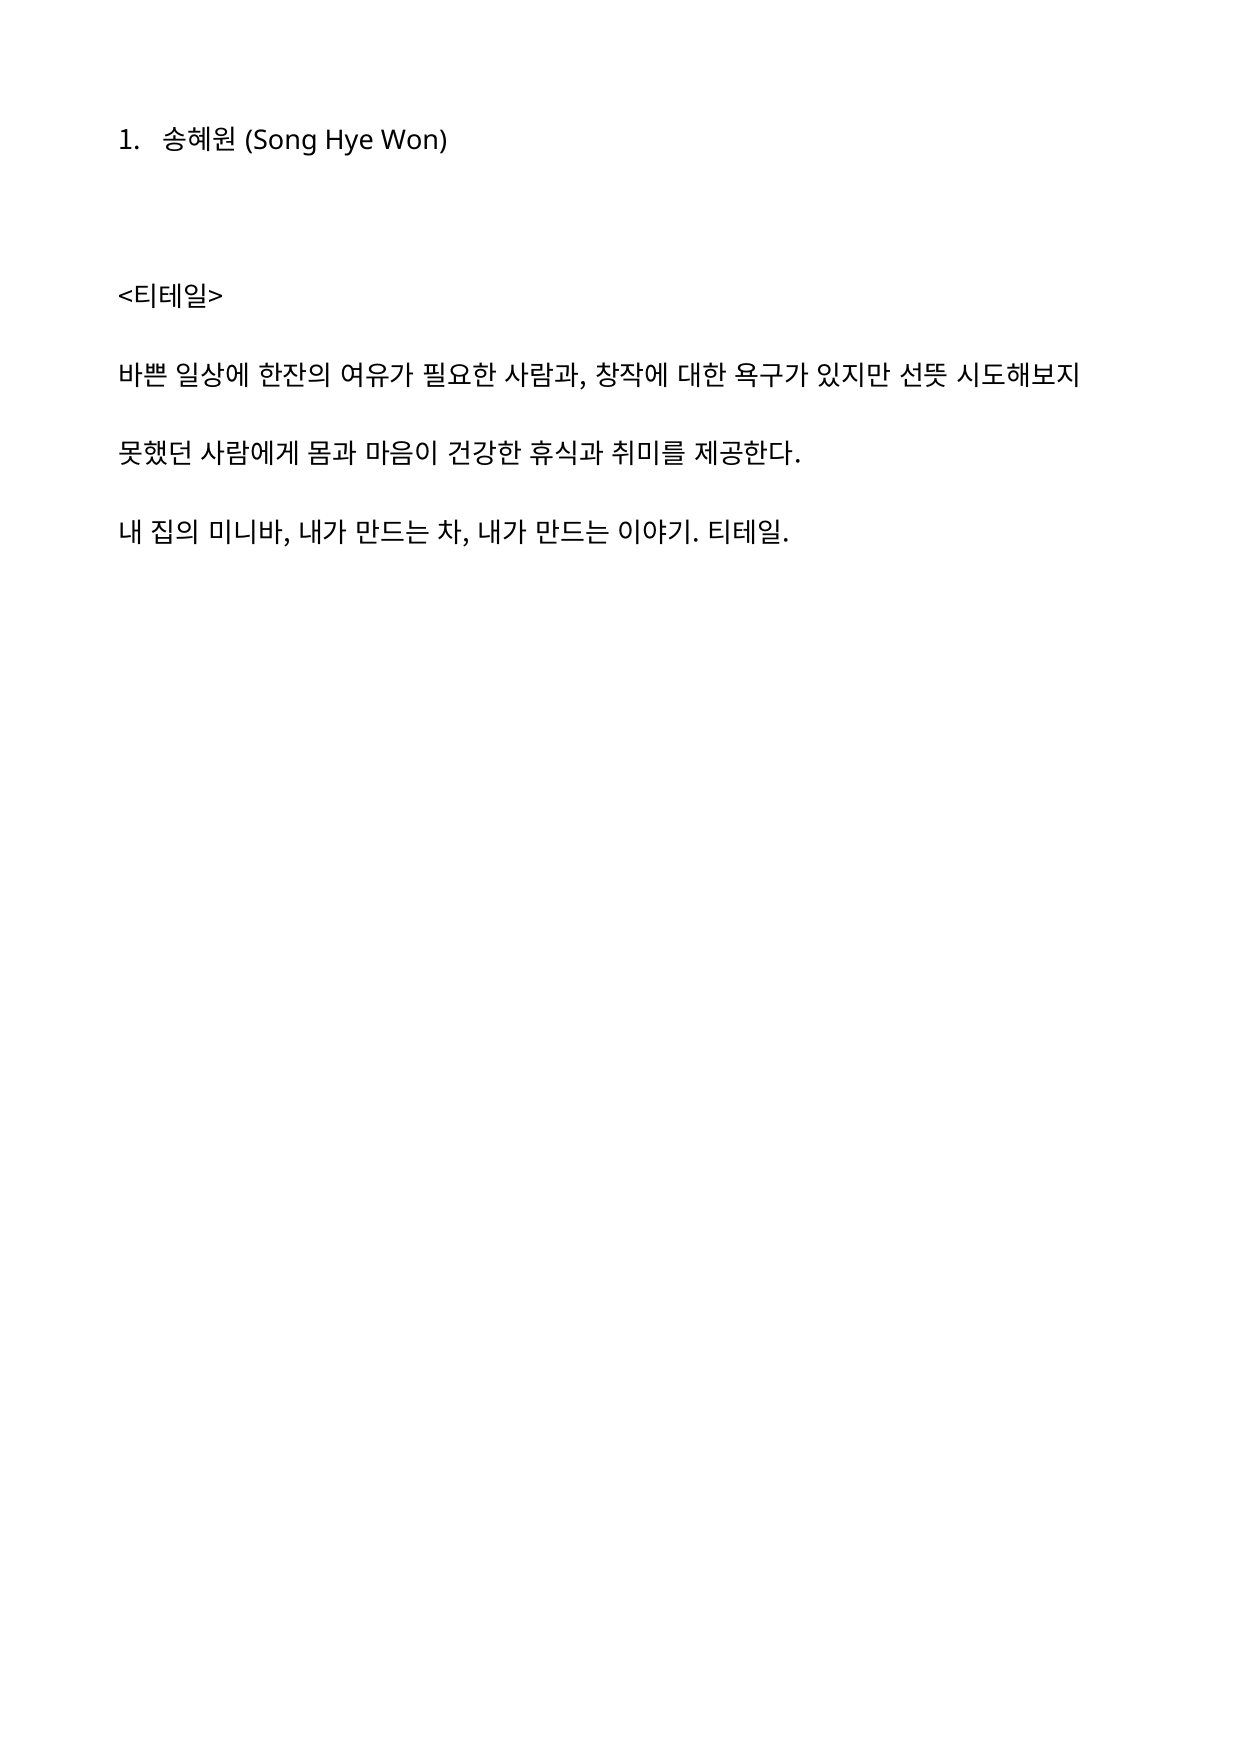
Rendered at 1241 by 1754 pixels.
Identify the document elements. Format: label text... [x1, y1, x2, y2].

text 내 집의 미니바, 내가 만드는 차, 내가 만드는 이야기. 티테일. [118, 511, 1122, 550]
list 송혜원 (Song Hye Won) [118, 118, 1122, 157]
text <티테일> [118, 275, 1122, 315]
text 바쁜 일상에 한잔의 여유가 필요한 사람과, 창작에 대한 욕구가 있지만 선뜻 시도해보지 못했던 사람에게 몸과 마음이 건강한 휴식과 취미를 제공한다. [118, 354, 1122, 472]
